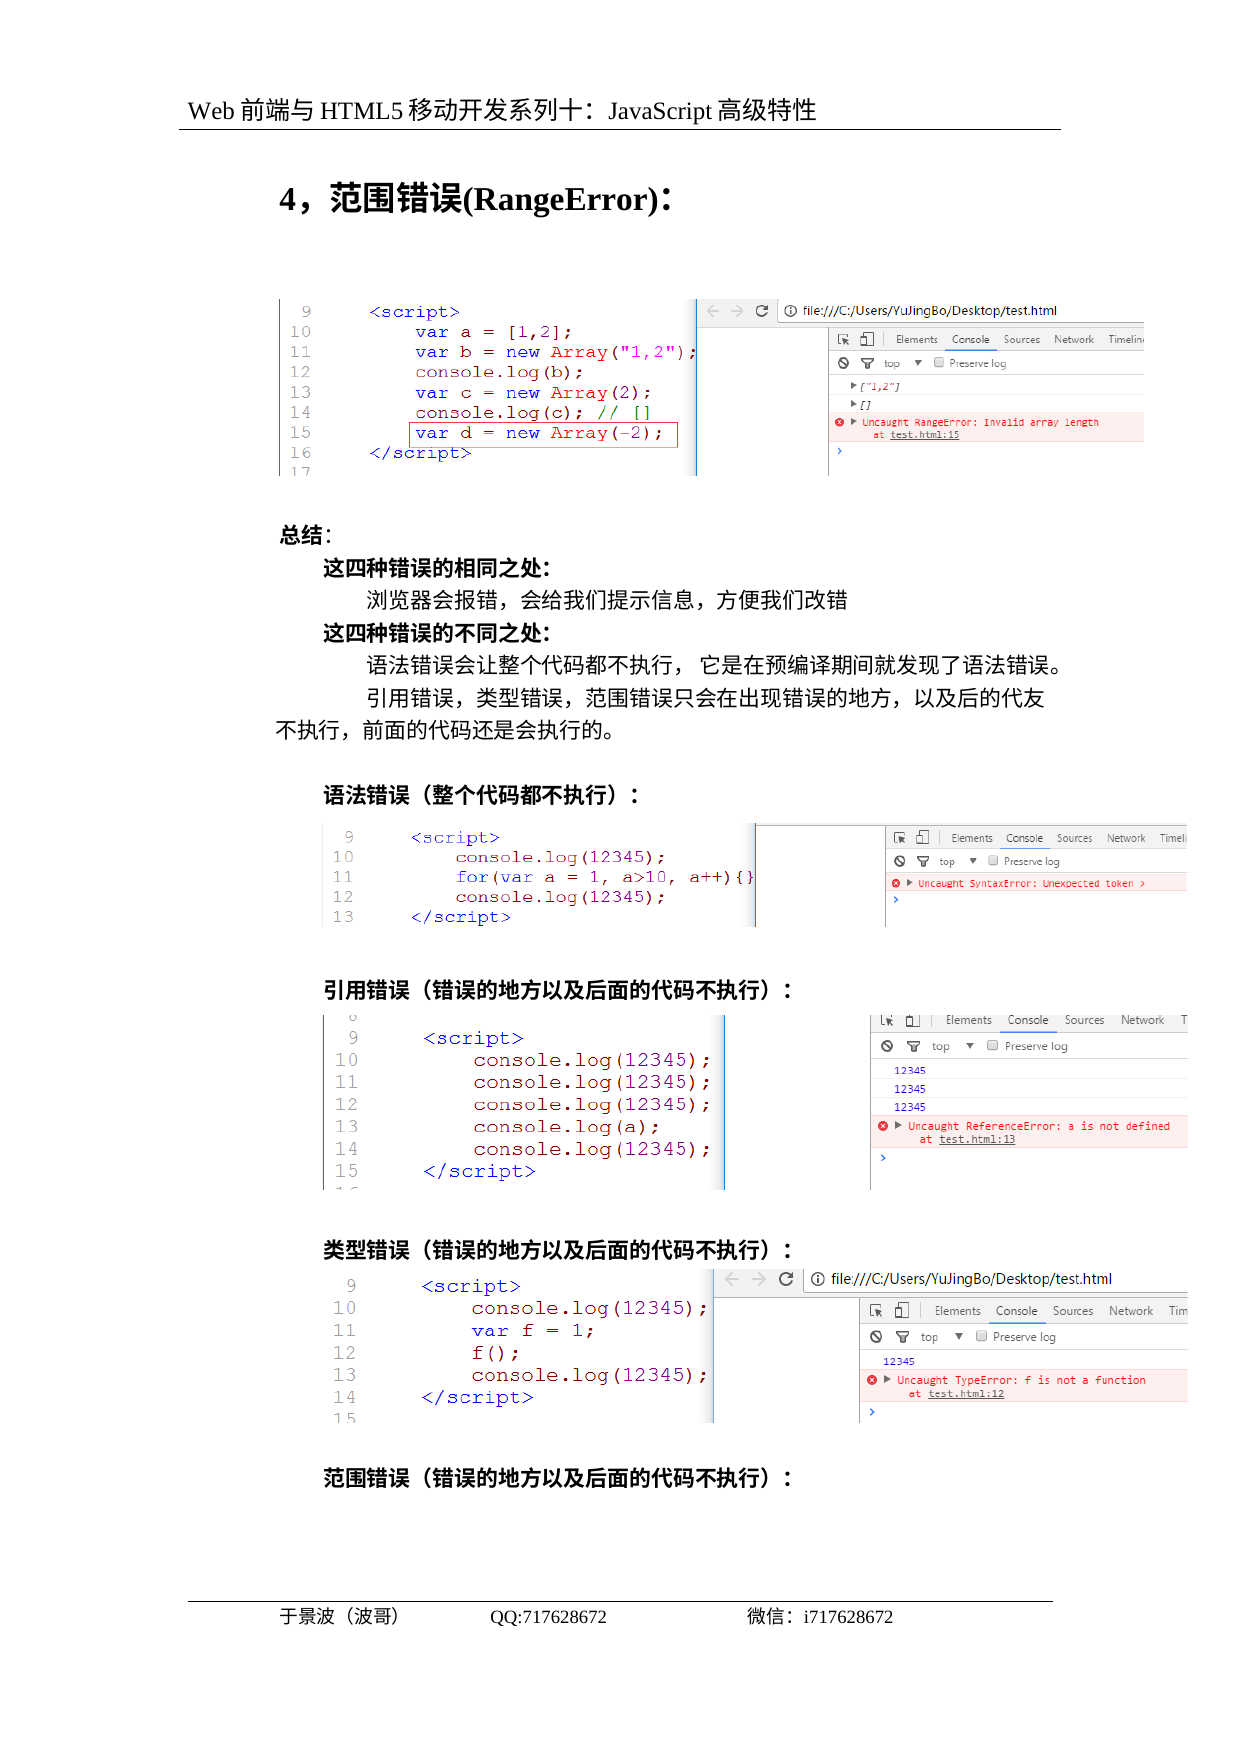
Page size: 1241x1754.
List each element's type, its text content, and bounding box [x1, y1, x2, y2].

picture [322, 1015, 1188, 1190]
text 类型错误（错误的地方以及后面的代码不执行）： [231, 1233, 1053, 1265]
text 引用错误（错误的地方以及后面的代码不执行）： [231, 973, 1053, 1005]
subtitle 4，范围错误(RangeError)： [187, 163, 1053, 228]
text 语法错误会让整个代码都不执行， 它是在预编译期间就发现了语法错误。 [275, 648, 1053, 680]
text 范围错误（错误的地方以及后面的代码不执行）： [231, 1460, 1053, 1493]
picture [322, 823, 1187, 927]
text 语法错误（整个代码都不执行）： [231, 778, 1053, 810]
text 这四种错误的相同之处： [231, 550, 1053, 583]
text 总结： [187, 518, 1053, 550]
text 这四种错误的不同之处： [231, 615, 1053, 648]
text 引用错误，类型错误，范围错误只会在出现错误的地方，以及后的代友不执行，前面的代码还是会执行的。 [275, 680, 1053, 745]
text 浏览器会报错，会给我们提示信息，方便我们改错 [275, 583, 1053, 615]
picture [322, 1269, 1188, 1423]
picture [279, 299, 1144, 476]
